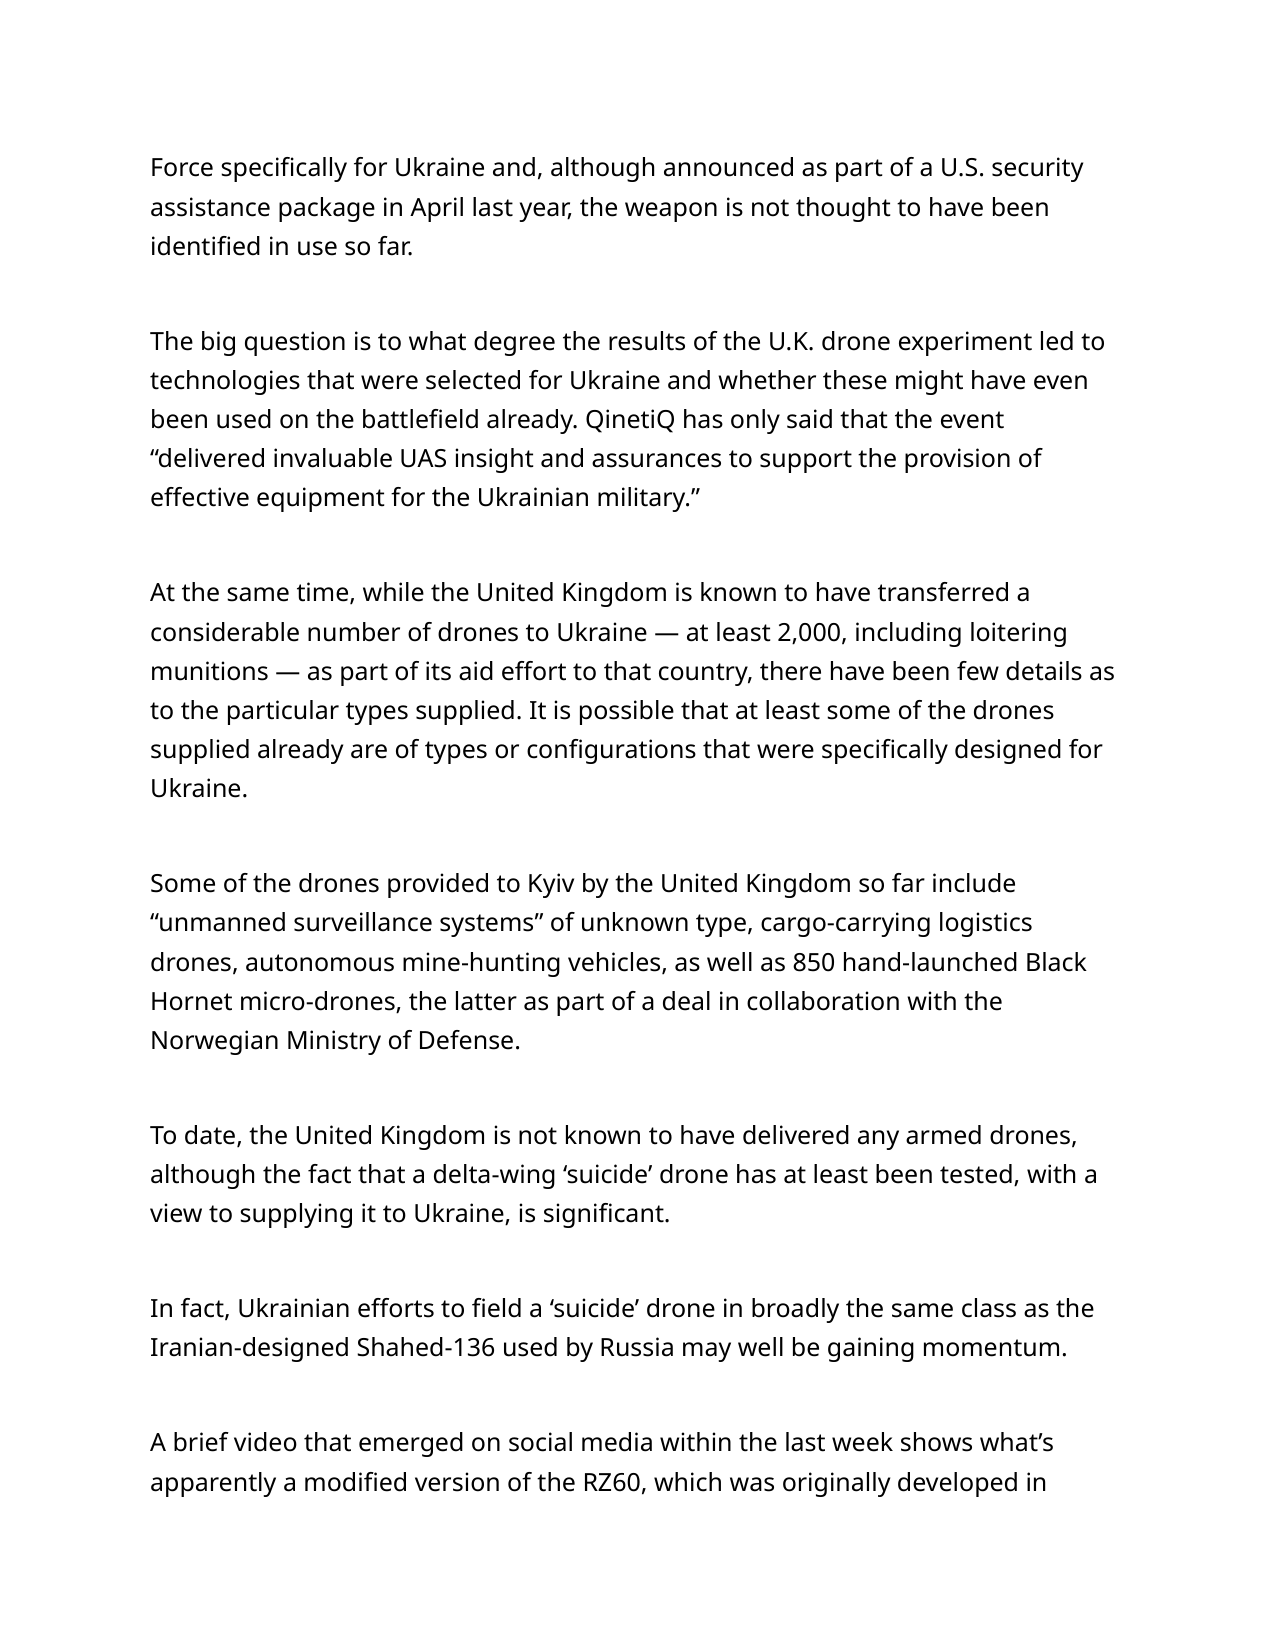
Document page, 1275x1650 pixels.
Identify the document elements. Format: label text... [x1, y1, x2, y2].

text At the same time, while the United Kingdom is known to have transferred a considerable number of drones to Ukraine — at least 2,000, including loitering munitions — as part of its aid effort to that country, there have been few details as to the particular types supplied. It is possible that at least some of the drones supplied already are of types or configurations that were specifically designed for Ukraine. [150, 575, 1125, 844]
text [150, 1425, 1125, 1498]
text Some of the drones provided to Kyiv by the United Kingdom so far include “unmanned surveillance systems” of unknown type, cargo-carrying logistics drones, autonomous mine-hunting vehicles, as well as 850 hand-launched Black Hornet micro-drones, the latter as part of a deal in collaboration with the Norwegian Ministry of Defense. [150, 866, 1125, 1096]
text The big question is to what degree the results of the U.K. drone experiment led to technologies that were selected for Ukraine and whether these might have even been used on the battlefield already. QinetiQ has only said that the event “delivered invaluable UAS insight and assurances to support the provision of effective equipment for the Ukrainian military.” [150, 323, 1125, 553]
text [150, 150, 1125, 302]
text In fact, Ukrainian efforts to field a ‘suicide’ drone in broadly the same class as the Iranian-designed Shahed-136 used by Russia may well be gaining momentum. [150, 1291, 1125, 1403]
text To date, the United Kingdom is not known to have delivered any armed drones, although the fact that a delta-wing ‘suicide’ drone has at least been tested, with a view to supplying it to Ukraine, is significant. [150, 1117, 1125, 1269]
